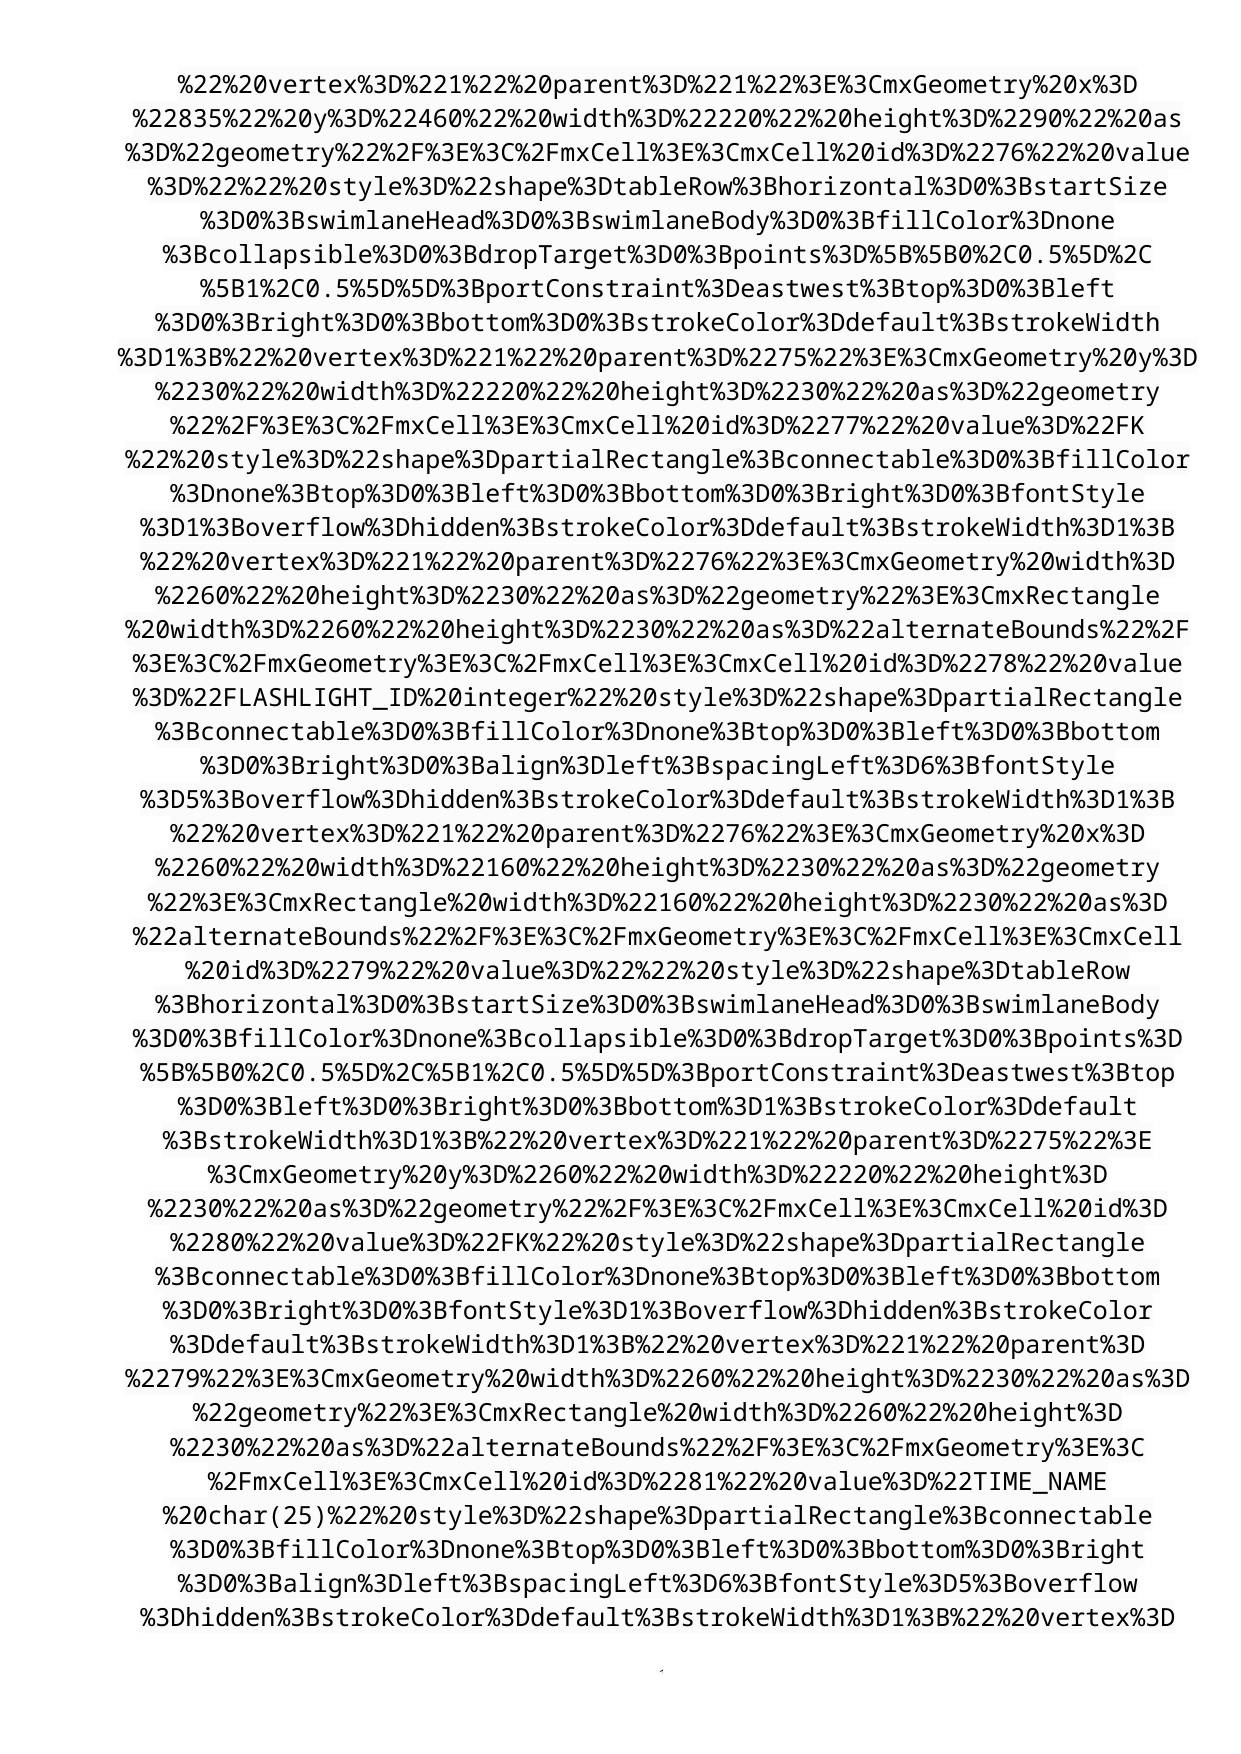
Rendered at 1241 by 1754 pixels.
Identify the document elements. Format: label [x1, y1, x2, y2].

text [112, 67, 1203, 1633]
